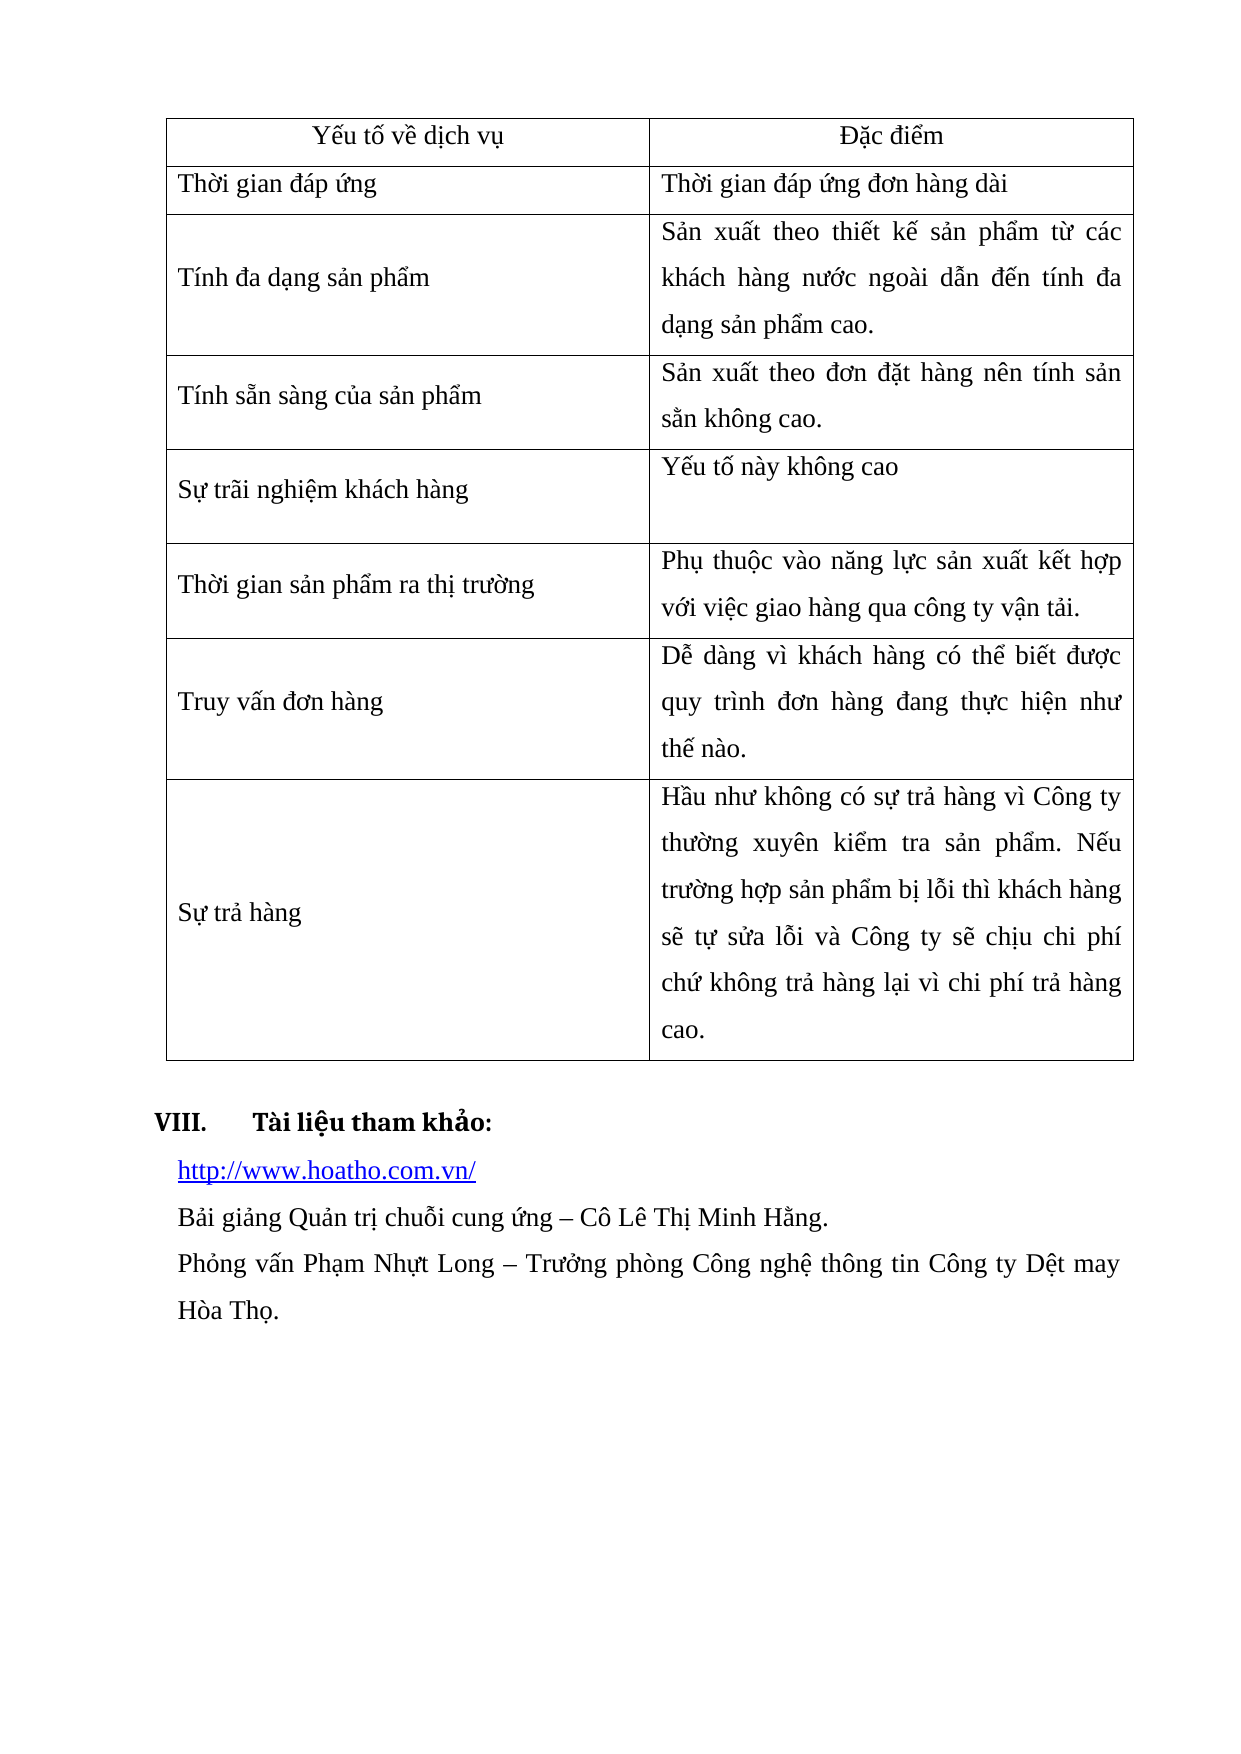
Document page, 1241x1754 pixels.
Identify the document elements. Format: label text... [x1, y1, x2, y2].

table_cell Thời gian đáp ứng đơn hàng dài [650, 167, 1133, 213]
table_header Đặc điểm [650, 119, 1133, 166]
table_cell Sự trả hàng [167, 780, 649, 1060]
table_cell Dễ dàng vì khách hàng có thể biết được quy trình đơn hàng đang thực hiện như thế nào. [650, 639, 1133, 779]
table_cell Tính sẵn sàng của sản phẩm [167, 356, 649, 449]
table_header Yếu tố về dịch vụ [167, 119, 649, 166]
table_cell Yếu tố này không cao [650, 450, 1133, 543]
table_cell Tính đa dạng sản phẩm [167, 215, 649, 354]
table_cell Phụ thuộc vào năng lực sản xuất kết hợp với việc giao hàng qua công ty vận tải. [650, 544, 1133, 638]
text http://www.hoatho.com.vn/ [177, 1154, 1122, 1185]
table_cell Thời gian sản phẩm ra thị trường [167, 544, 649, 638]
table_cell Thời gian đáp ứng [167, 167, 649, 213]
subtitle Tài liệu tham khảo: [177, 1107, 1122, 1139]
table_cell Hầu như không có sự trả hàng vì Công ty thường xuyên kiểm tra sản phẩm. Nếu trường hợp sản phẩm bị lỗi thì khách hàng sẽ tự sửa lỗi và Công ty sẽ chịu chi phí chứ không trả hàng lại vì chi phí trả hàng cao. [650, 780, 1133, 1060]
table_cell Truy vấn đơn hàng [167, 639, 649, 779]
text Phỏng vấn Phạm Nhựt Long – Trưởng phòng Công nghệ thông tin Công ty Dệt may Hòa Thọ. [177, 1247, 1122, 1325]
table_cell Sản xuất theo thiết kế sản phẩm từ các khách hàng nước ngoài dẫn đến tính đa dạng sản phẩm cao. [650, 215, 1133, 354]
table_cell Sản xuất theo đơn đặt hàng nên tính sản sằn không cao. [650, 356, 1133, 449]
table_cell Sự trãi nghiệm khách hàng [167, 450, 649, 543]
text Bải giảng Quản trị chuỗi cung ứng – Cô Lê Thị Minh Hằng. [177, 1201, 1122, 1232]
